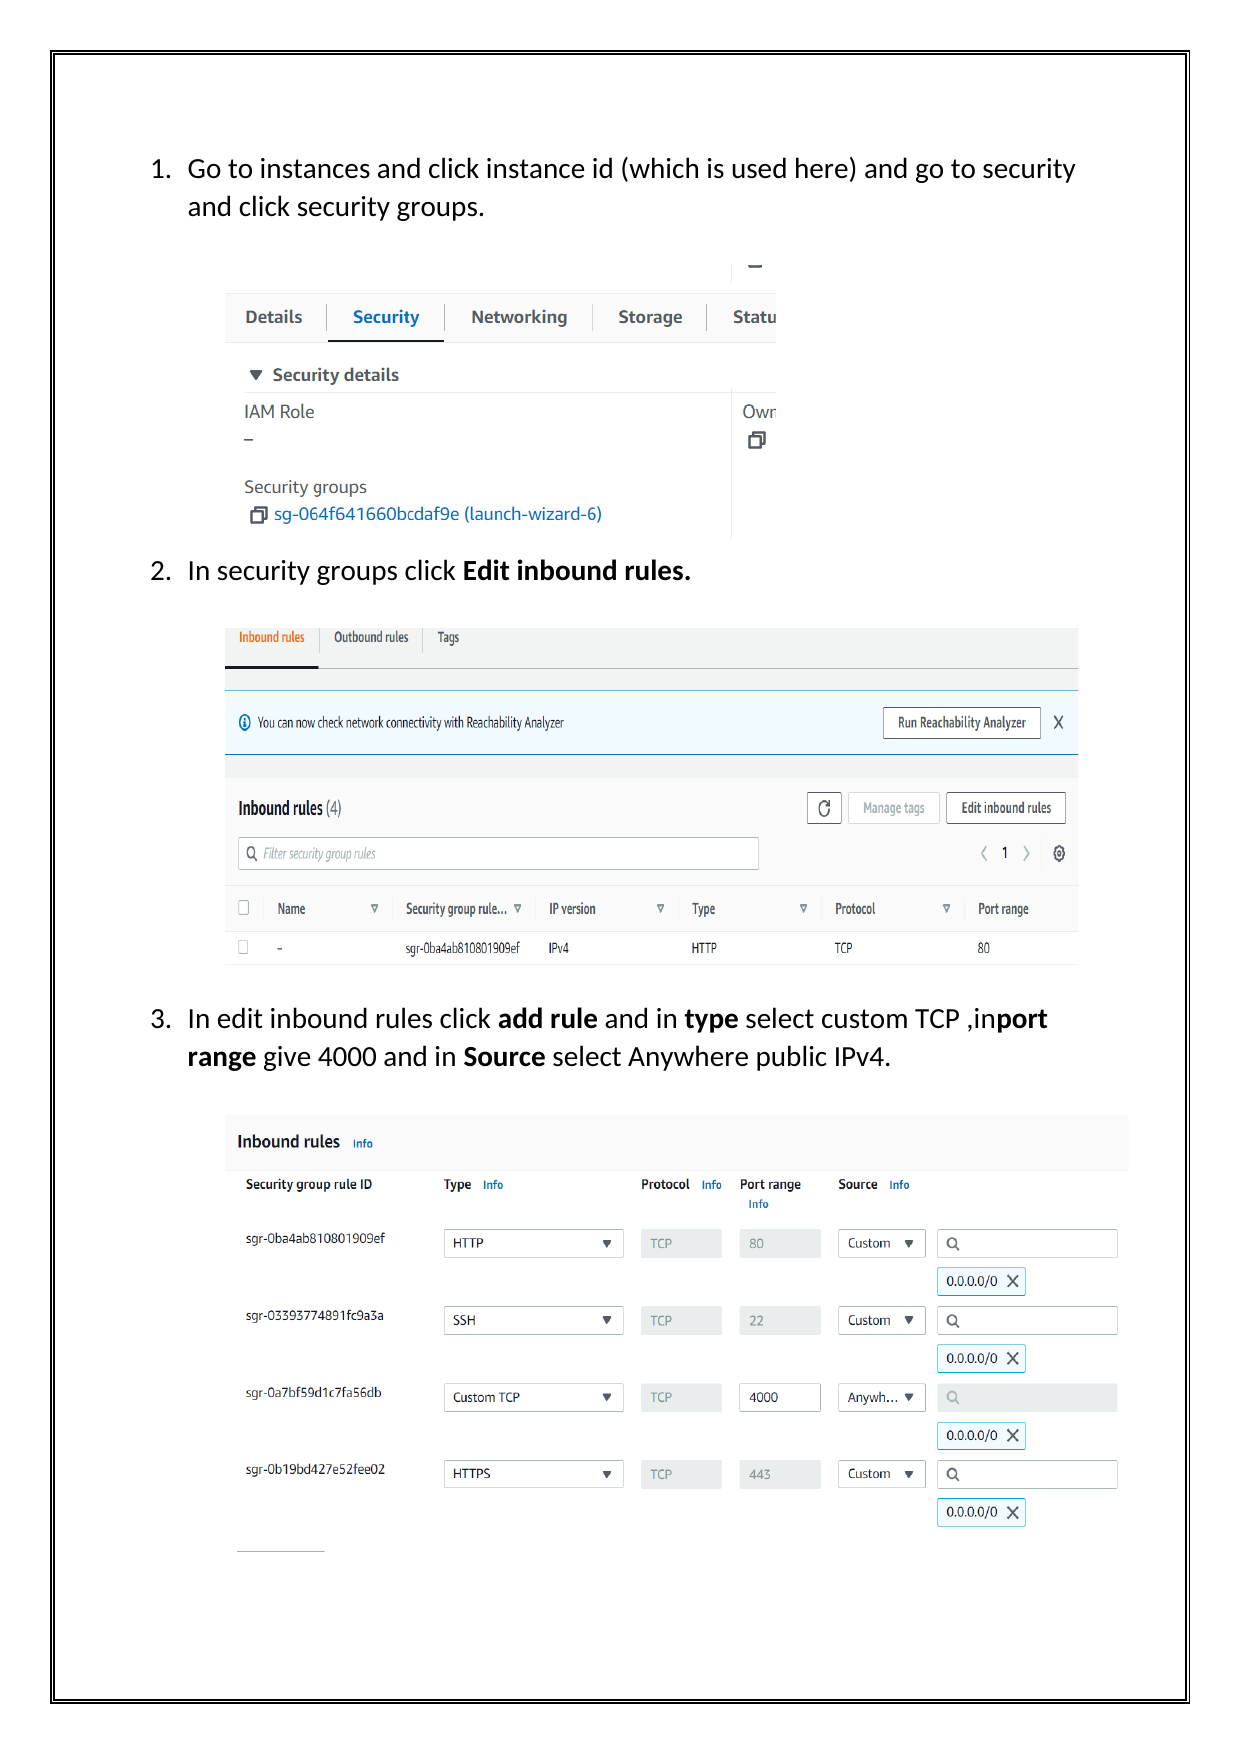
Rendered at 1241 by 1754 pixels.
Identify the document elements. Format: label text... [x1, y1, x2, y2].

picture [225, 628, 1079, 965]
picture [225, 265, 776, 550]
list In security groups click Edit inbound rules. [150, 552, 1090, 587]
picture [225, 1115, 1129, 1552]
list In edit inbound rules click add rule and in type select custom TCP ,inport range give 4000 and in Source select Anywhere public IPv4. [150, 1000, 1090, 1074]
list Go to instances and click instance id (which is used here) and go to security and click security groups. [150, 150, 1090, 224]
